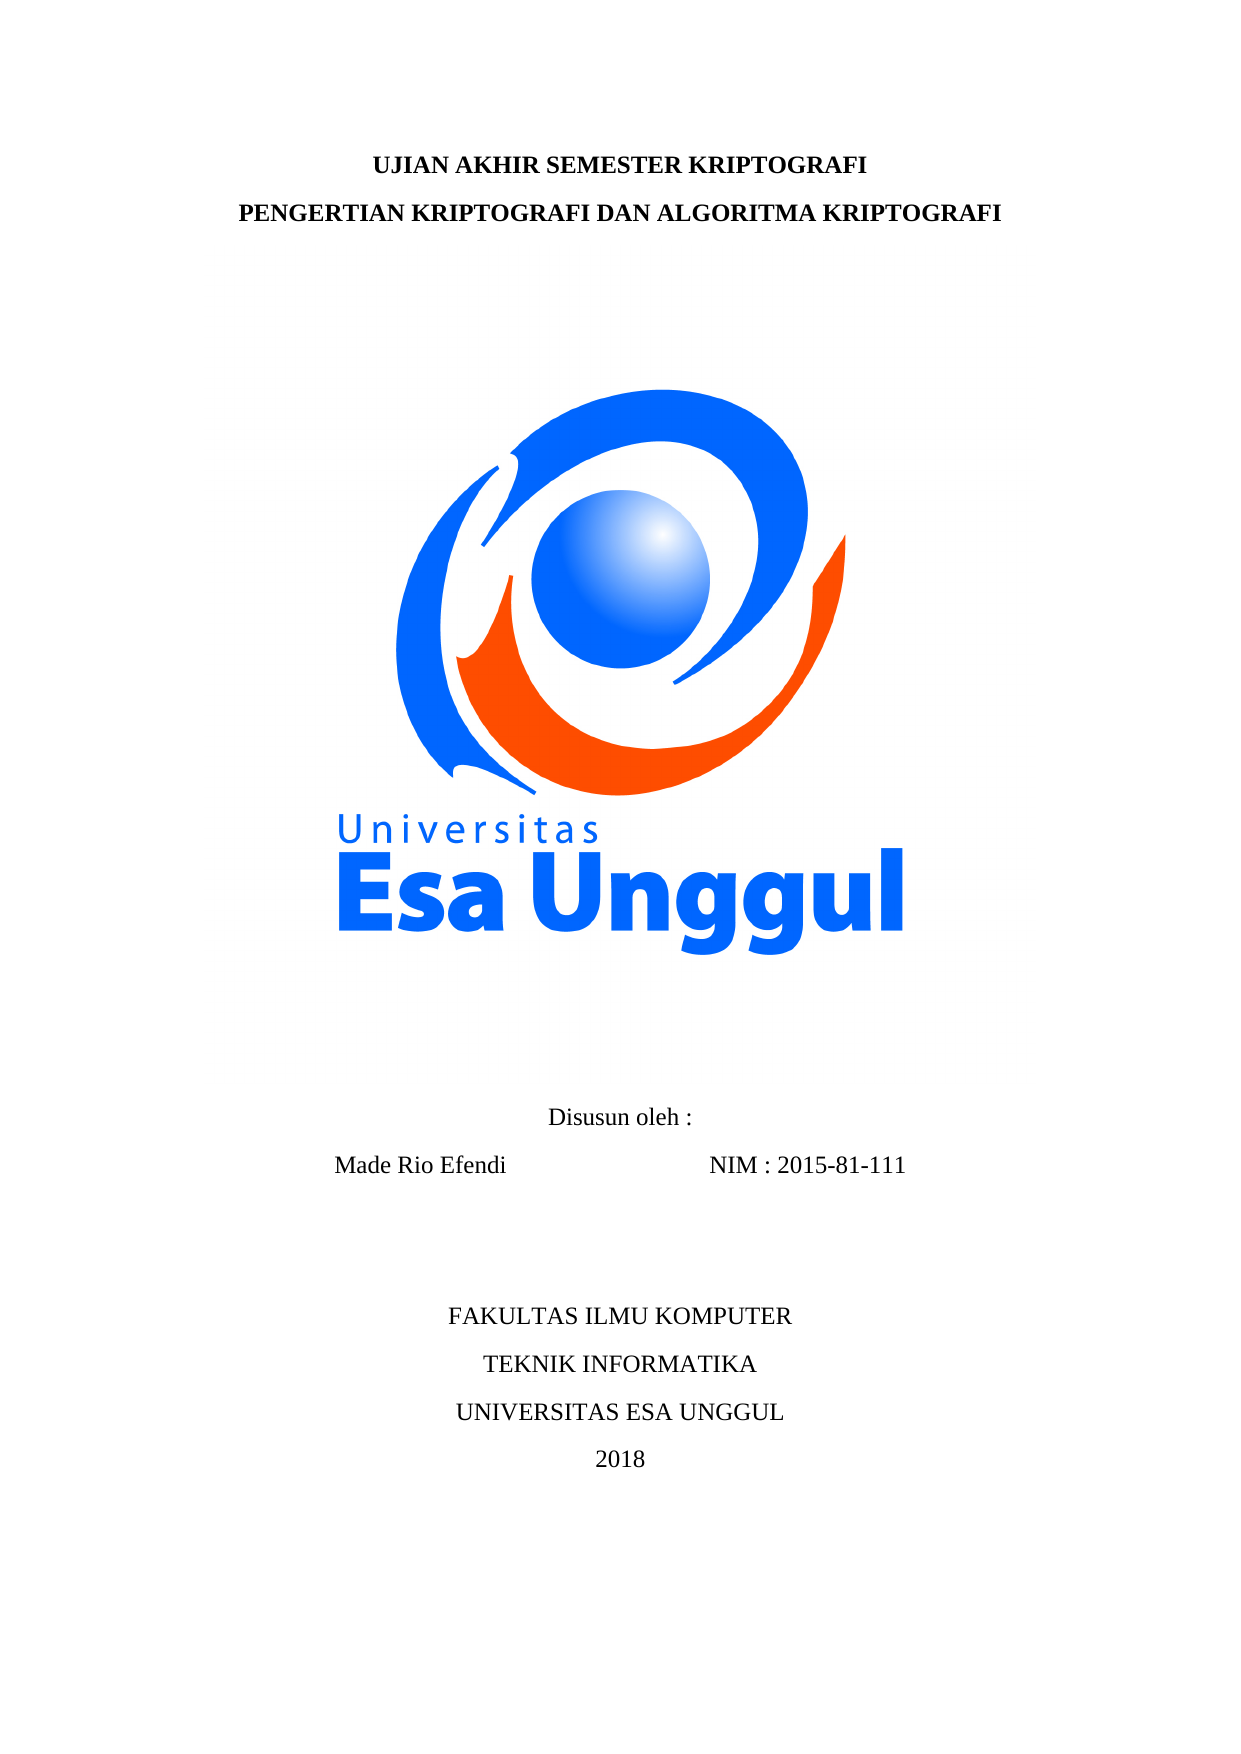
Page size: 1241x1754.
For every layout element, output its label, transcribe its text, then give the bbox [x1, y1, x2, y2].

text 2018 [150, 1444, 1090, 1473]
text Made Rio Efendi NIM : 2015-81-111 [150, 1150, 1090, 1179]
text FAKULTAS ILMU KOMPUTER [150, 1301, 1090, 1330]
picture [204, 245, 1037, 1084]
text PENGERTIAN KRIPTOGRAFI DAN ALGORITMA KRIPTOGRAFI [150, 198, 1090, 226]
text Disusun oleh : [150, 1102, 1090, 1131]
text UNIVERSITAS ESA UNGGUL [150, 1397, 1090, 1425]
text TEKNIK INFORMATIKA [150, 1349, 1090, 1378]
text UJIAN AKHIR SEMESTER KRIPTOGRAFI [150, 150, 1090, 179]
